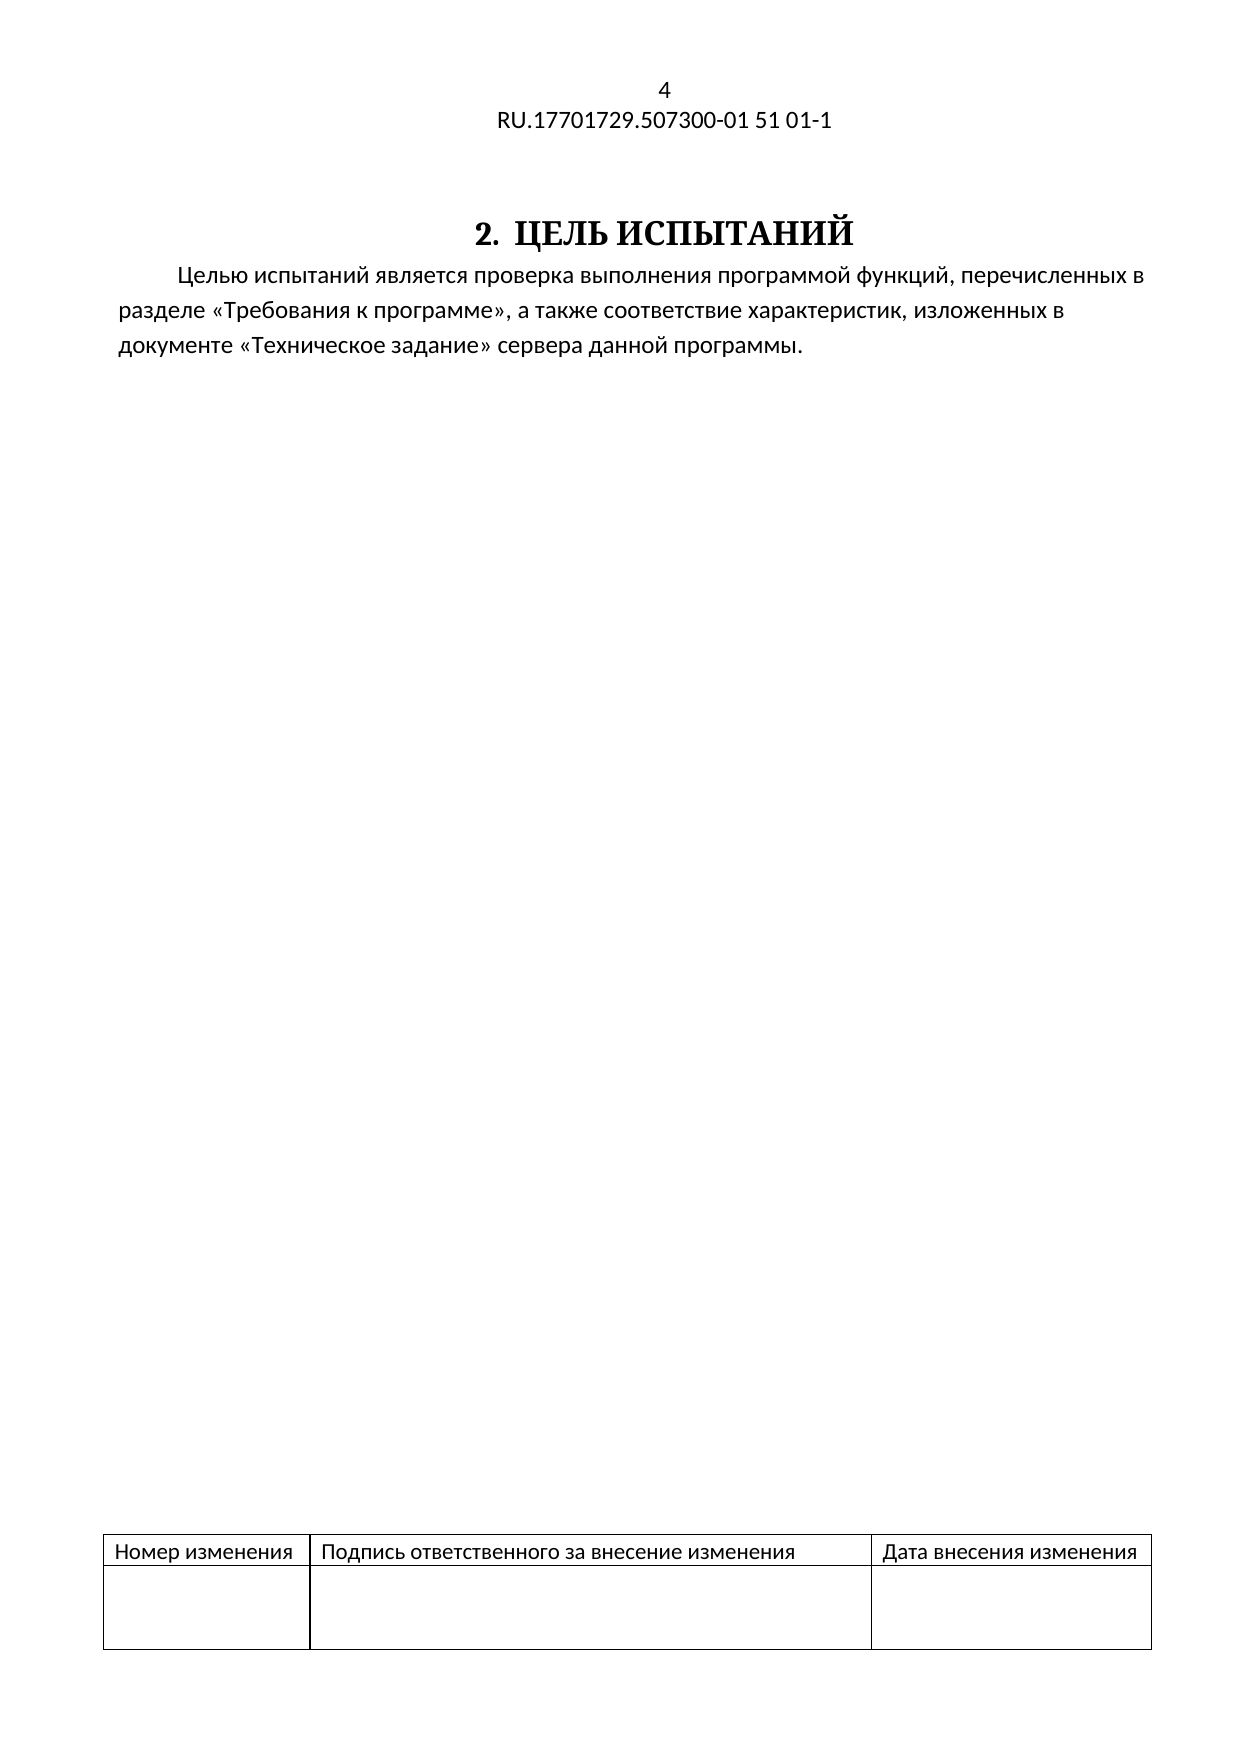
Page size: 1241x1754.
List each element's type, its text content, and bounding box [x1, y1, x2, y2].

text Целью испытаний является проверка выполнения программой функций, перечисленных в разделе «Требования к программе», а также соответствие характеристик, изложенных в документе «Техническое задание» сервера данной программы. [118, 259, 1152, 360]
subtitle 2. ЦЕЛЬ ИСПЫТАНИЙ [177, 215, 1152, 254]
